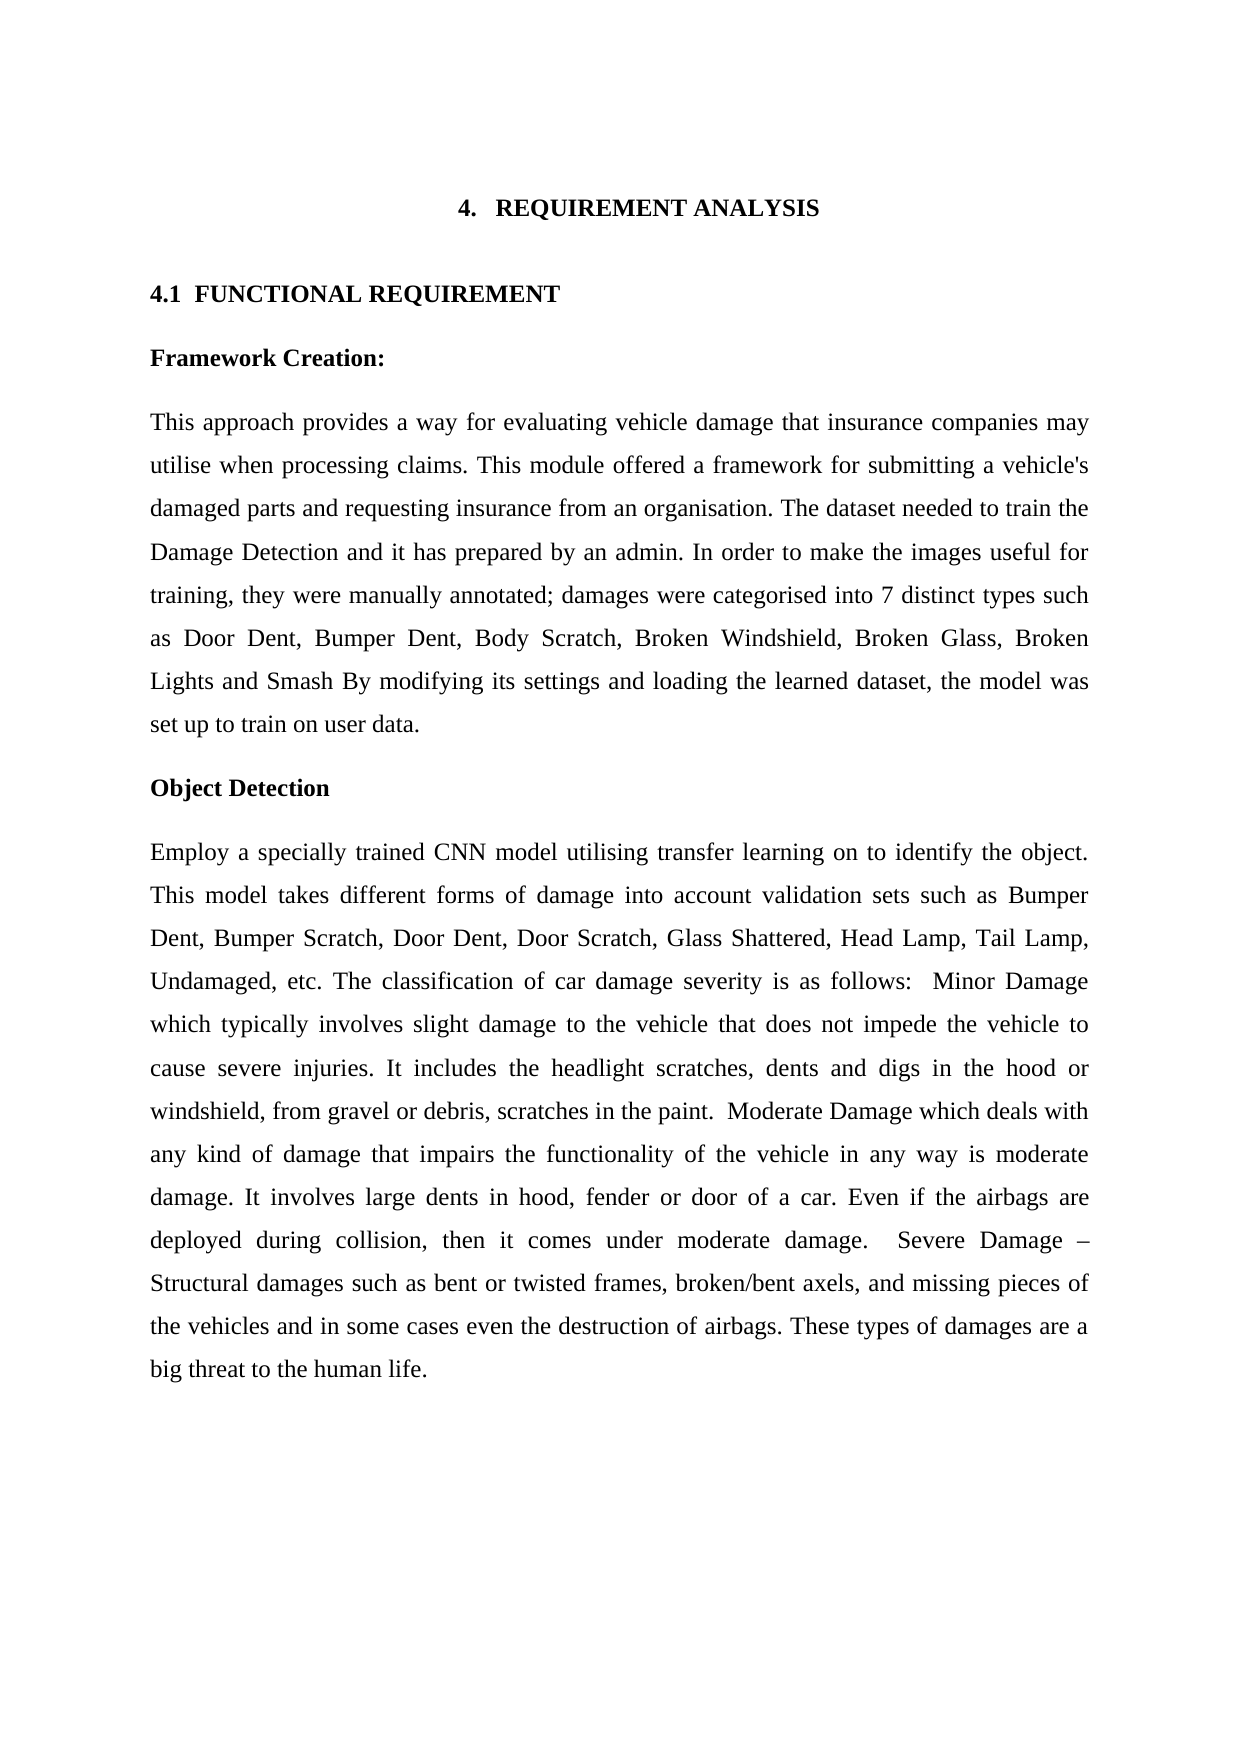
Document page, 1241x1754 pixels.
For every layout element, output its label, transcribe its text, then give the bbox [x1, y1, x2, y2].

text Object Detection [150, 773, 1090, 802]
list REQUIREMENT ANALYSIS [187, 193, 1090, 222]
text Employ a specially trained CNN model utilising transfer learning on to identify the object. This model takes different forms of damage into account validation sets such as Bumper Dent, Bumper Scratch, Door Dent, Door Scratch, Glass Shattered, Head Lamp, Tail Lamp, Undamaged, etc. The classification of car damage severity is as follows: Minor Damage which typically involves slight damage to the vehicle that does not impede the vehicle to cause severe injuries. It includes the headlight scratches, dents and digs in the hood or windshield, from gravel or debris, scratches in the paint. Moderate Damage which deals with any kind of damage that impairs the functionality of the vehicle in any way is moderate damage. It involves large dents in hood, fender or door of a car. Even if the airbags are deployed during collision, then it comes under moderate damage. Severe Damage – Structural damages such as bent or twisted frames, broken/bent axels, and missing pieces of the vehicles and in some cases even the destruction of airbags. These types of damages are a big threat to the human life. [150, 837, 1090, 1383]
text This approach provides a way for evaluating vehicle damage that insurance companies may utilise when processing claims. This module offered a framework for submitting a vehicle's damaged parts and requesting insurance from an organisation. The dataset needed to train the Damage Detection and it has prepared by an admin. In order to make the images useful for training, they were manually annotated; damages were categorised into 7 distinct types such as Door Dent, Bumper Dent, Body Scratch, Broken Windshield, Broken Glass, Broken Lights and Smash By modifying its settings and loading the learned dataset, the model was set up to train on user data. [150, 407, 1090, 738]
list FUNCTIONAL REQUIREMENT [150, 279, 1090, 308]
text Framework Creation: [150, 343, 1090, 372]
